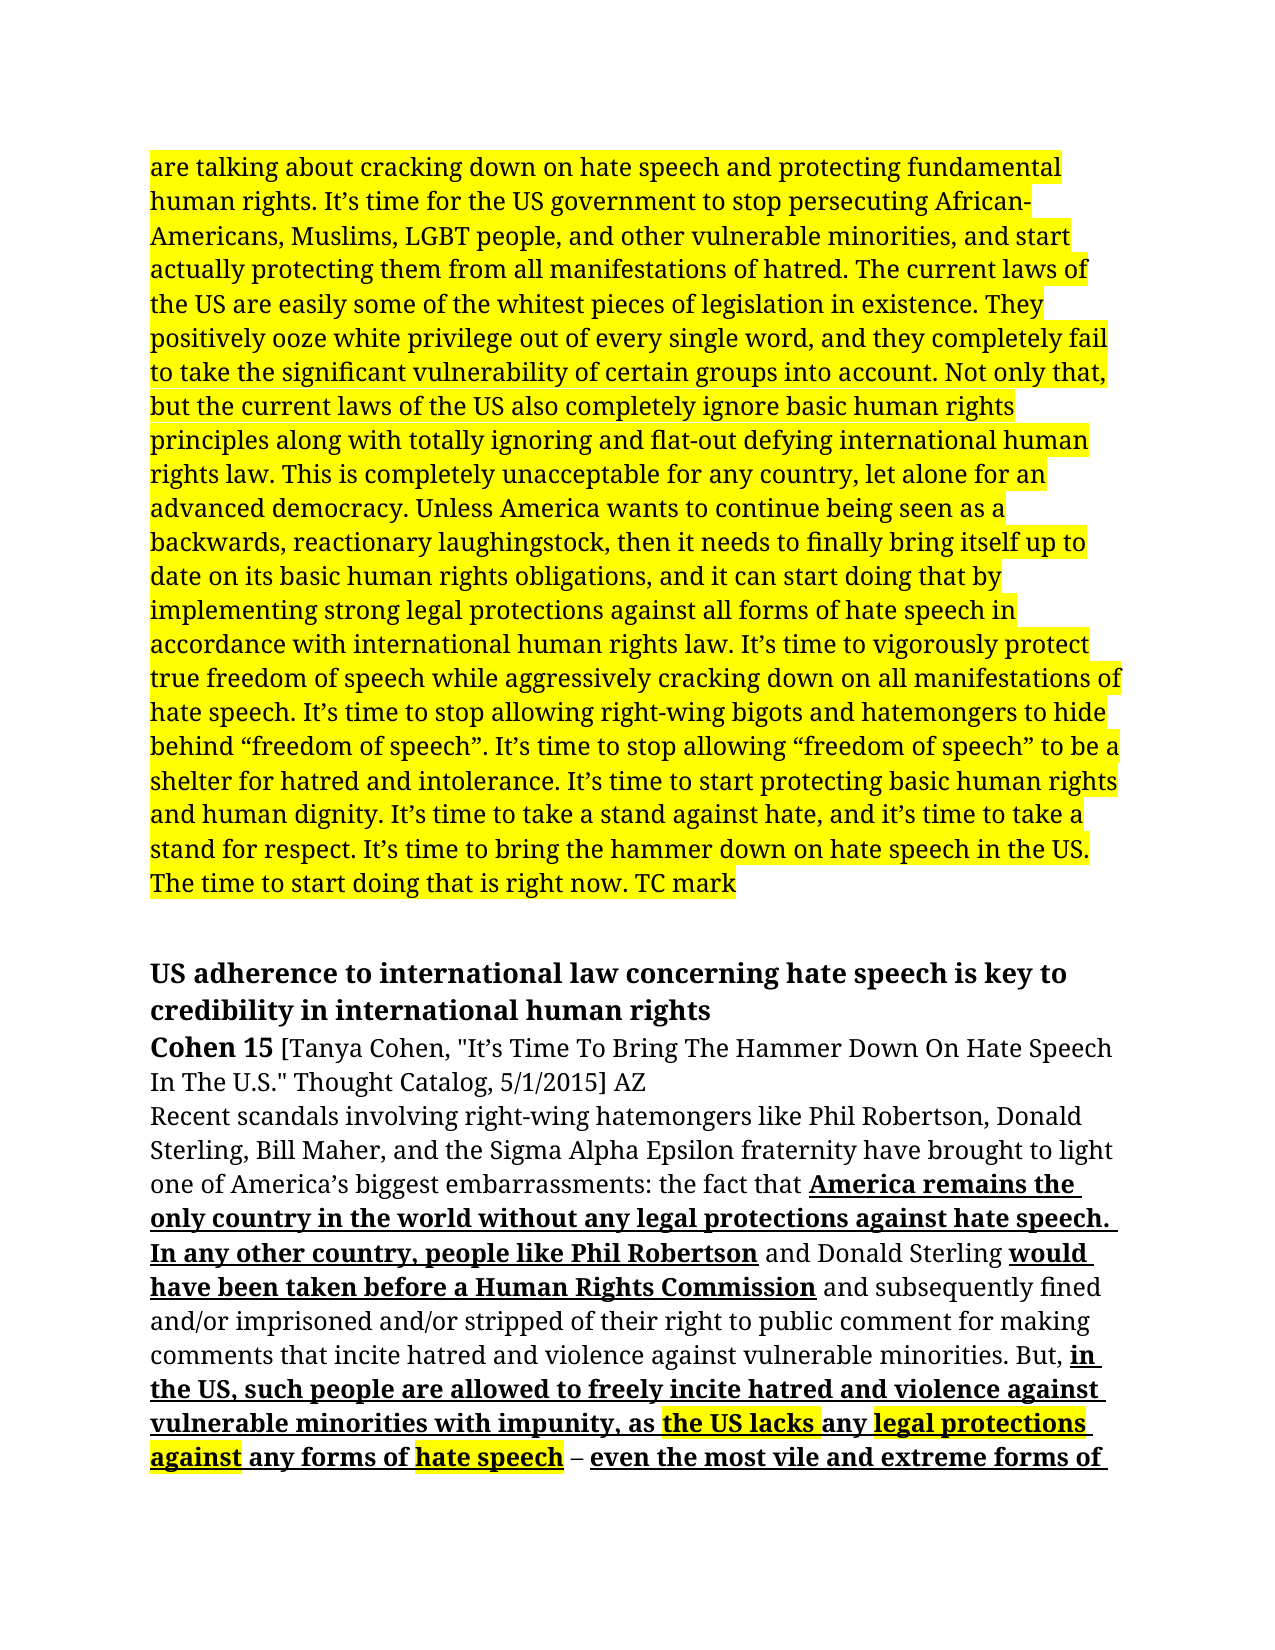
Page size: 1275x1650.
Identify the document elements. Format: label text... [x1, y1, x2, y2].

subtitle US adherence to international law concerning hate speech is key to credibility in international human rights [150, 954, 1125, 1028]
text Cohen 15 [Tanya Cohen, "It’s Time To Bring The Hammer Down On Hate Speech In The U.S." Thought Catalog, 5/1/2015] AZ [150, 1028, 1125, 1099]
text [150, 1099, 1125, 1474]
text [150, 150, 1125, 899]
